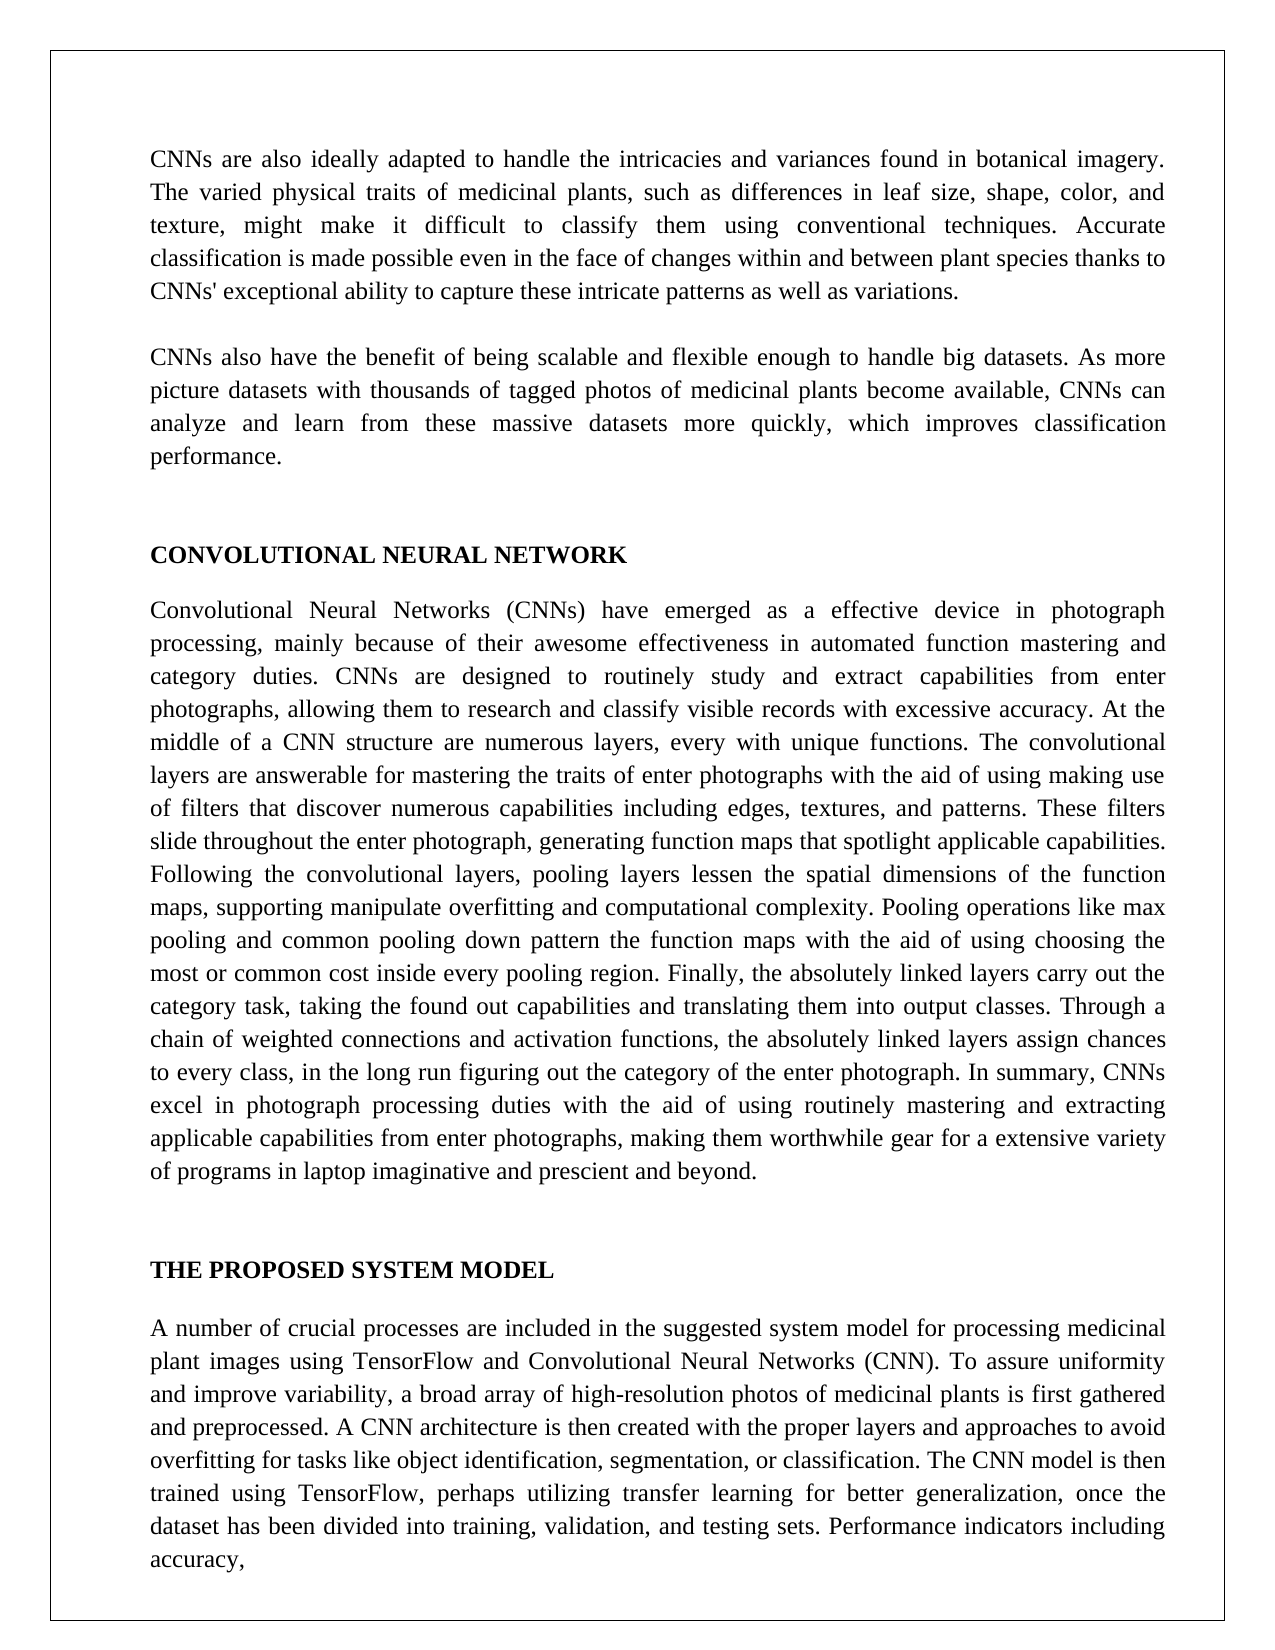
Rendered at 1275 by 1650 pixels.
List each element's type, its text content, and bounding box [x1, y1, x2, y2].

subtitle CONVOLUTIONAL NEURAL NETWORK [150, 540, 1167, 569]
text A number of crucial processes are included in the suggested system model for processing medicinal plant images using TensorFlow and Convolutional Neural Networks (CNN). To assure uniformity and improve variability, a broad array of high-resolution photos of medicinal plants is first gathered and preprocessed. A CNN architecture is then created with the proper layers and approaches to avoid overfitting for tasks like object identification, segmentation, or classification. The CNN model is then trained using TensorFlow, perhaps utilizing transfer learning for better generalization, once the dataset has been divided into training, validation, and testing sets. Performance indicators including accuracy, [150, 1313, 1167, 1573]
text CNNs also have the benefit of being scalable and flexible enough to handle big datasets. As more picture datasets with thousands of tagged photos of medicinal plants become available, CNNs can analyze and learn from these massive datasets more quickly, which improves classification performance. [150, 342, 1167, 470]
subtitle THE PROPOSED SYSTEM MODEL [150, 1256, 1167, 1284]
text CNNs are also ideally adapted to handle the intricacies and variances found in botanical imagery. The varied physical traits of medicinal plants, such as differences in leaf size, shape, color, and texture, might make it difficult to classify them using conventional techniques. Accurate classification is made possible even in the face of changes within and between plant species thanks to CNNs' exceptional ability to capture these intricate patterns as well as variations. [150, 144, 1167, 304]
text Convolutional Neural Networks (CNNs) have emerged as a effective device in photograph processing, mainly because of their awesome effectiveness in automated function mastering and category duties. CNNs are designed to routinely study and extract capabilities from enter photographs, allowing them to research and classify visible records with excessive accuracy. At the middle of a CNN structure are numerous layers, every with unique functions. The convolutional layers are answerable for mastering the traits of enter photographs with the aid of using making use of filters that discover numerous capabilities including edges, textures, and patterns. These filters slide throughout the enter photograph, generating function maps that spotlight applicable capabilities. Following the convolutional layers, pooling layers lessen the spatial dimensions of the function maps, supporting manipulate overfitting and computational complexity. Pooling operations like max pooling and common pooling down pattern the function maps with the aid of using choosing the most or common cost inside every pooling region. Finally, the absolutely linked layers carry out the category task, taking the found out capabilities and translating them into output classes. Through a chain of weighted connections and activation functions, the absolutely linked layers assign chances to every class, in the long run figuring out the category of the enter photograph. In summary, CNNs excel in photograph processing duties with the aid of using routinely mastering and extracting applicable capabilities from enter photographs, making them worthwhile gear for a extensive variety of programs in laptop imaginative and prescient and beyond. [150, 595, 1167, 1185]
